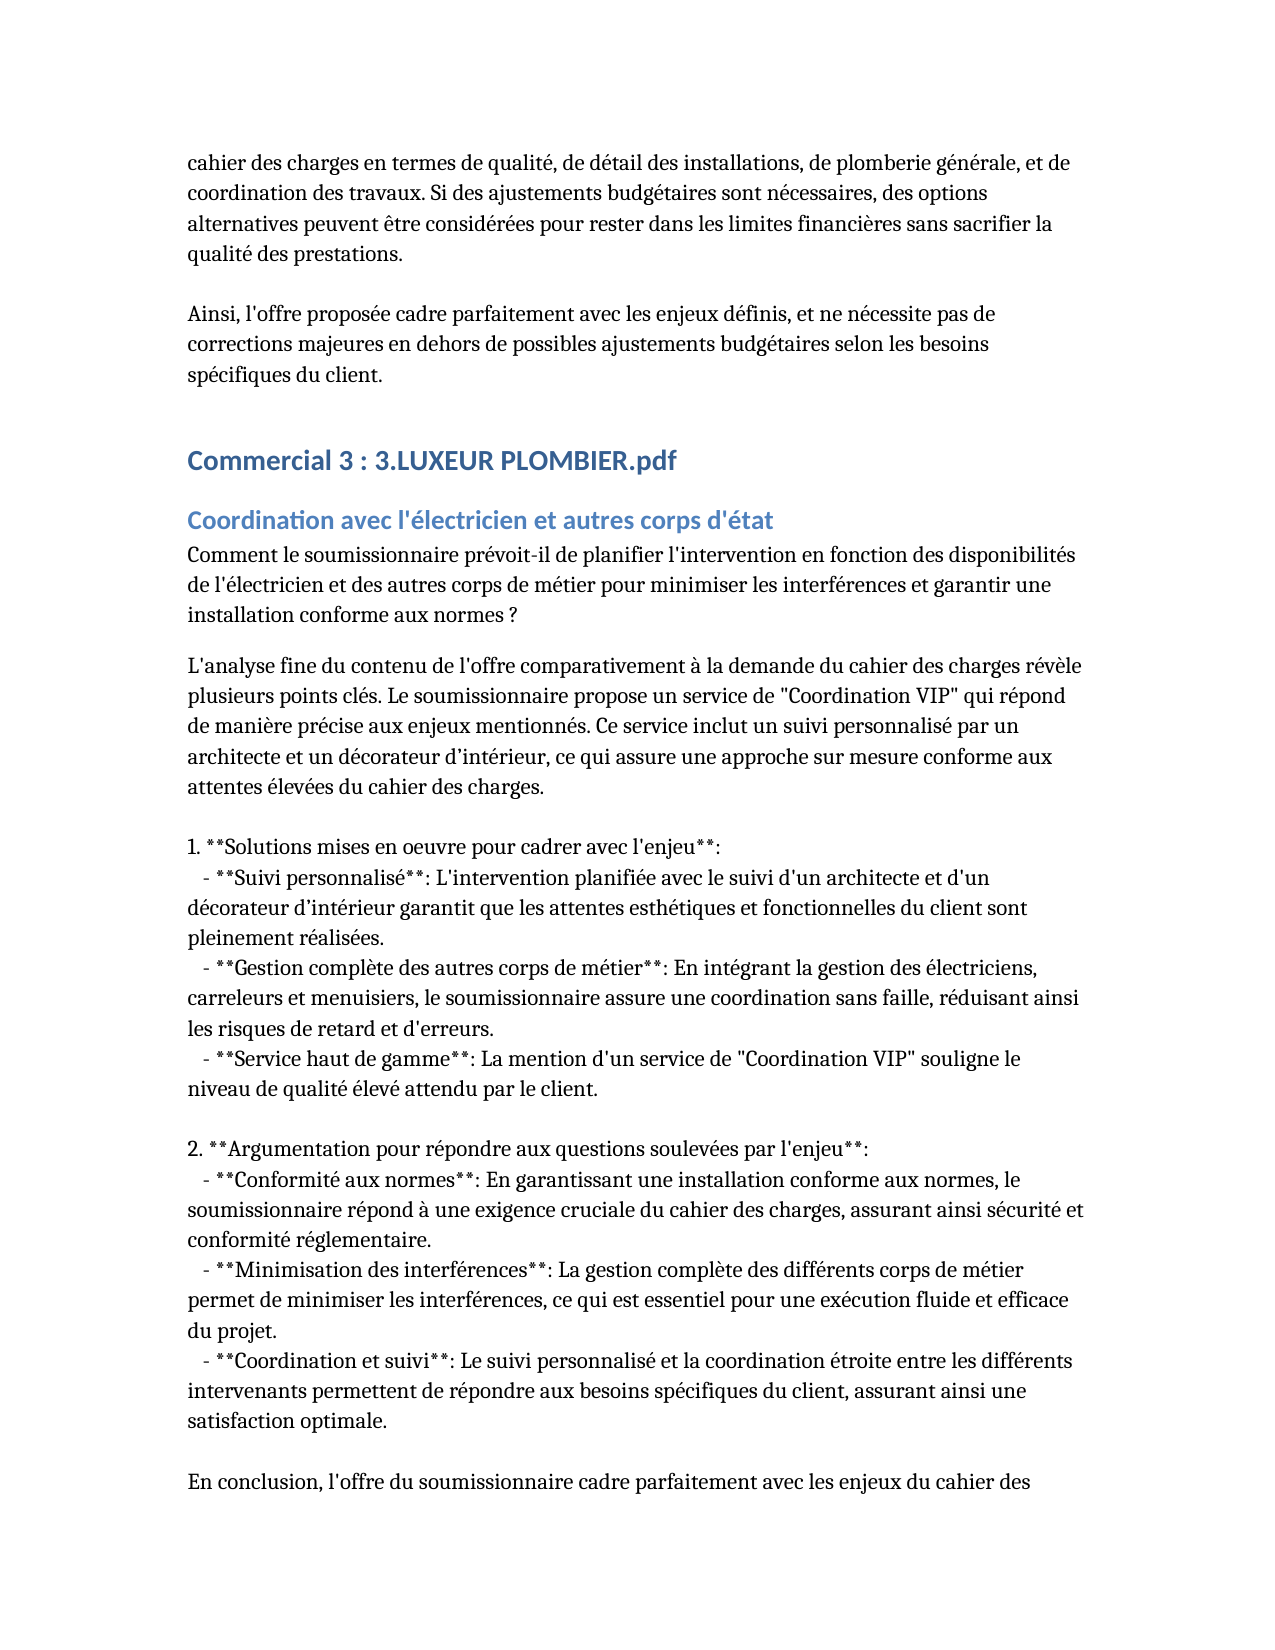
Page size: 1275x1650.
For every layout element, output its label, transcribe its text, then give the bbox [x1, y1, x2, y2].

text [187, 150, 1087, 388]
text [187, 653, 1087, 1495]
subtitle Commercial 3 : 3.LUXEUR PLOMBIER.pdf [187, 442, 1087, 477]
subtitle Coordination avec l'électricien et autres corps d'état [187, 503, 1087, 536]
text Comment le soumissionnaire prévoit-il de planifier l'intervention en fonction des disponibilités de l'électricien et des autres corps de métier pour minimiser les interférences et garantir une installation conforme aux normes ? [187, 541, 1087, 628]
